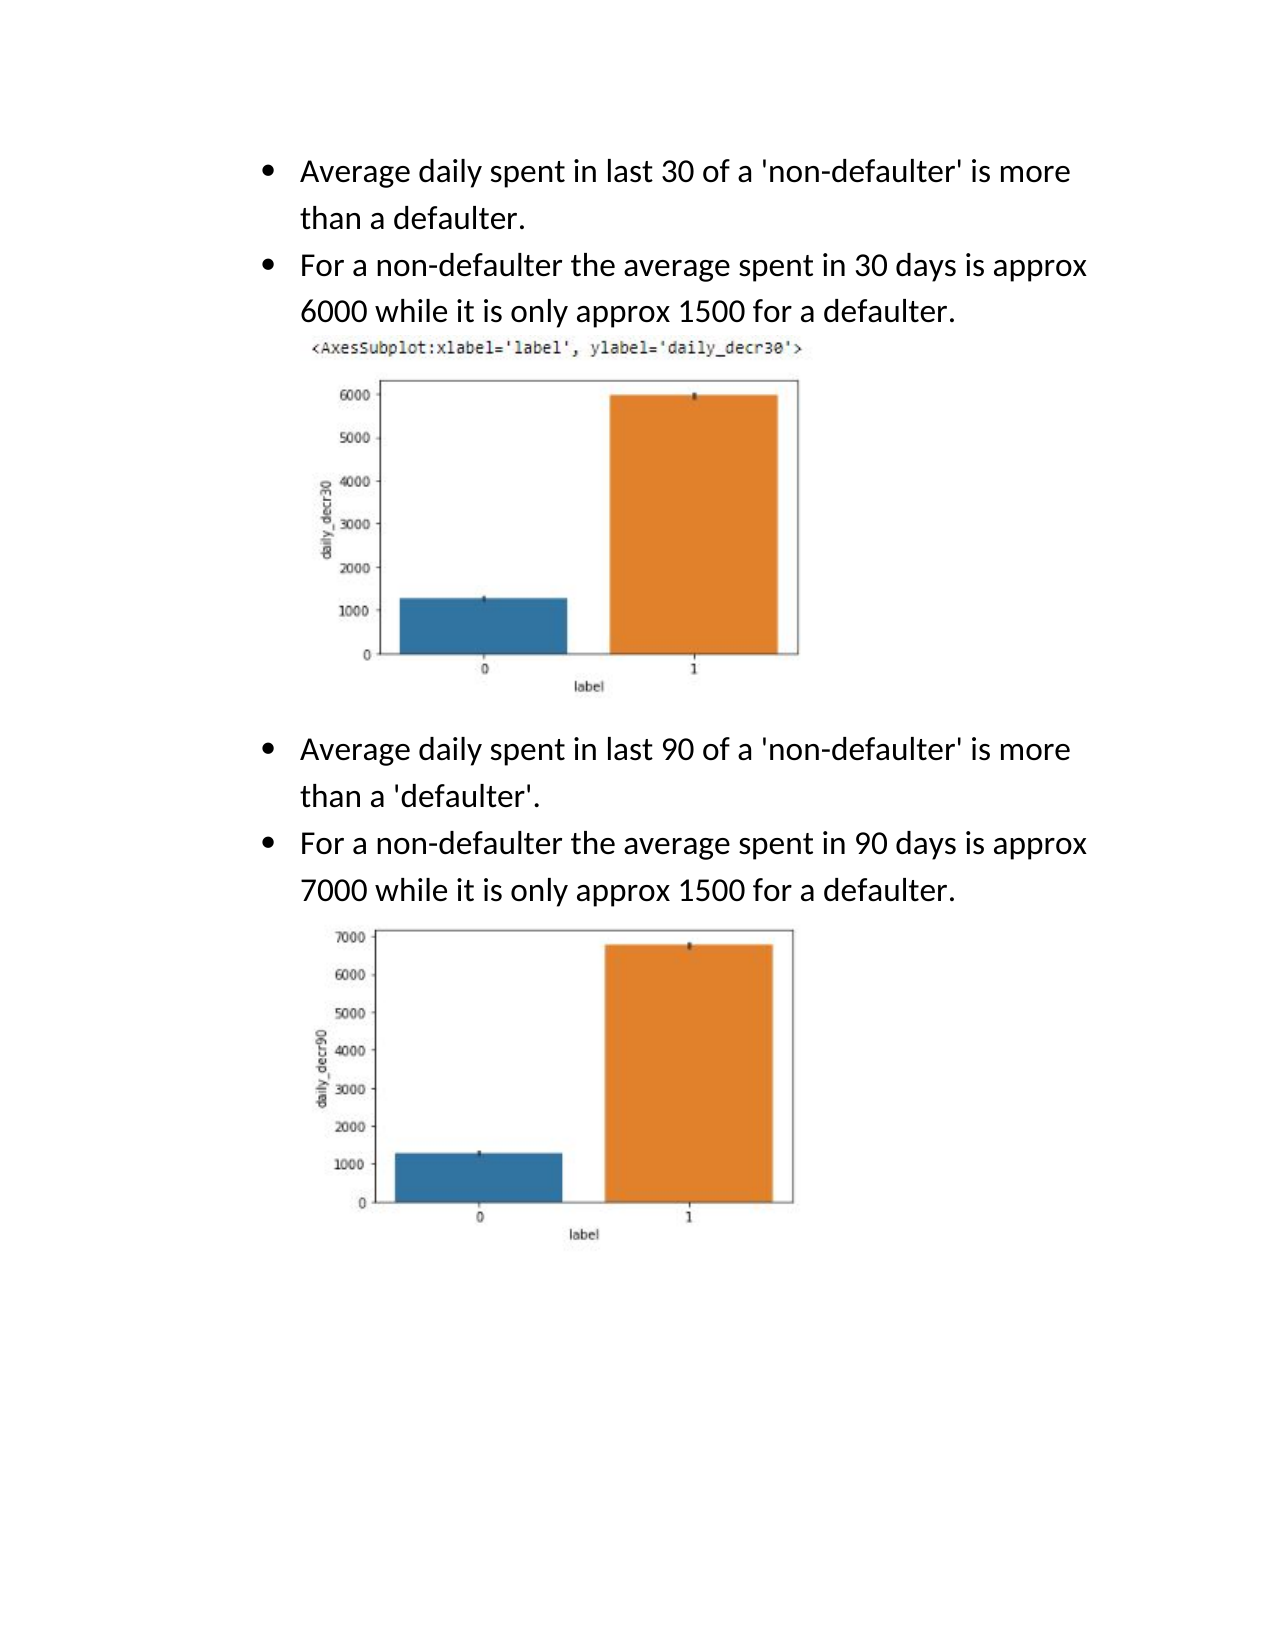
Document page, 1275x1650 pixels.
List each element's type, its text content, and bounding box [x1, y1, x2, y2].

list Average daily spent in last 90 of a 'non-defaulter' is more than a 'defaulter'. [262, 728, 1125, 816]
picture [300, 913, 958, 1262]
list Average daily spent in last 30 of a 'non-defaulter' is more than a defaulter. [262, 150, 1125, 237]
picture [300, 335, 1107, 725]
